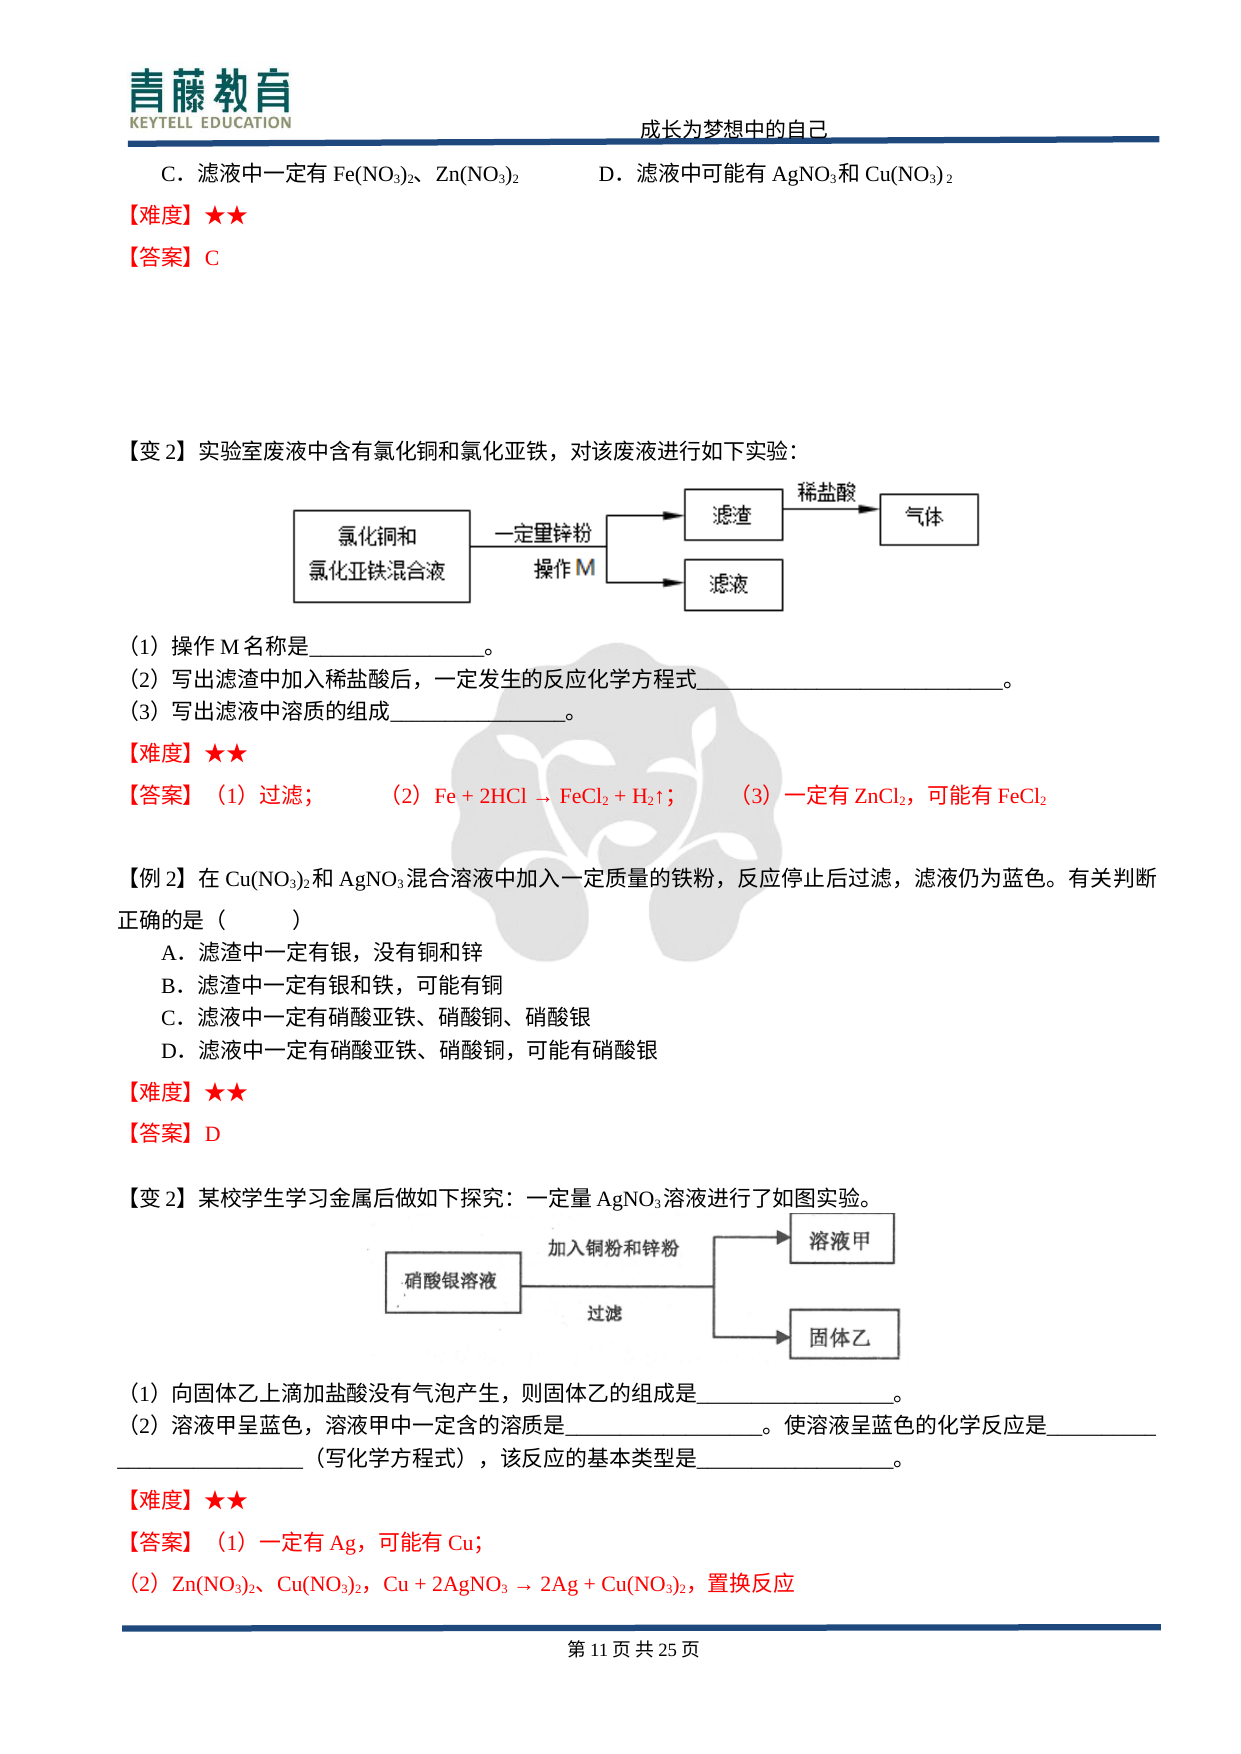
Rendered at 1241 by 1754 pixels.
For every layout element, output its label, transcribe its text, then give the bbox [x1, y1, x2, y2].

text 【难度】★★ [117, 188, 1159, 230]
text 【答案】C [117, 230, 1159, 271]
picture [113, 51, 303, 134]
text 【答案】（1）一定有Ag，可能有Cu； [117, 1515, 1159, 1556]
text C．滤液中一定有硝酸亚铁、硝酸铜、硝酸银 [117, 1000, 1159, 1032]
text （2）Zn(NO3)2、Cu(NO3)2，Cu + 2AgNO3 → 2Ag + Cu(NO3)2，置换反应 [117, 1556, 1159, 1598]
text 【变2】某校学生学习金属后做如下探究：一定量AgNO3溶液进行了如图实验。 [117, 1181, 1159, 1213]
text B．滤渣中一定有银和铁，可能有铜 [117, 967, 1159, 1000]
text 【例2】在Cu(NO3)2和AgNO3混合溶液中加入一定质量的铁粉，反应停止后过滤，滤液仍为蓝色。有关判断正确的是（ ） [117, 851, 1159, 935]
text D．滤液中一定有硝酸亚铁、硝酸铜，可能有硝酸银 [117, 1032, 1159, 1065]
text 【变2】实验室废液中含有氯化铜和氯化亚铁，对该废液进行如下实验： [117, 434, 1159, 466]
text C．滤液中一定有Fe(NO3)2、Zn(NO3)2 D．滤液中可能有AgNO3和Cu(NO3) 2 [117, 156, 1159, 188]
text A．滤渣中一定有银，没有铜和锌 [117, 935, 1159, 967]
text （1）向固体乙上滴加盐酸没有气泡产生，则固体乙的组成是__________________。 [117, 1376, 1159, 1408]
text 【难度】★★ [117, 1473, 1159, 1515]
text 【难度】★★ [117, 1065, 1159, 1106]
text （2）溶液甲呈蓝色，溶液甲中一定含的溶质是__________________。使溶液呈蓝色的化学反应是___________________________（写化学方程式），该反应的基本类型是__________________。 [117, 1408, 1159, 1473]
text 【答案】（1）过滤； （2）Fe + 2HCl → FeCl2 + H2↑； （3）一定有ZnCl2，可能有FeCl2 [117, 768, 1159, 810]
text （1）操作M名称是________________。 [117, 629, 1159, 661]
text （2）写出滤渣中加入稀盐酸后，一定发生的反应化学方程式____________________________。 [117, 661, 1159, 694]
text 【难度】★★ [117, 726, 1159, 768]
picture [287, 466, 988, 623]
text （3）写出滤液中溶质的组成________________。 [117, 694, 1159, 726]
text 【答案】D [117, 1106, 1159, 1148]
